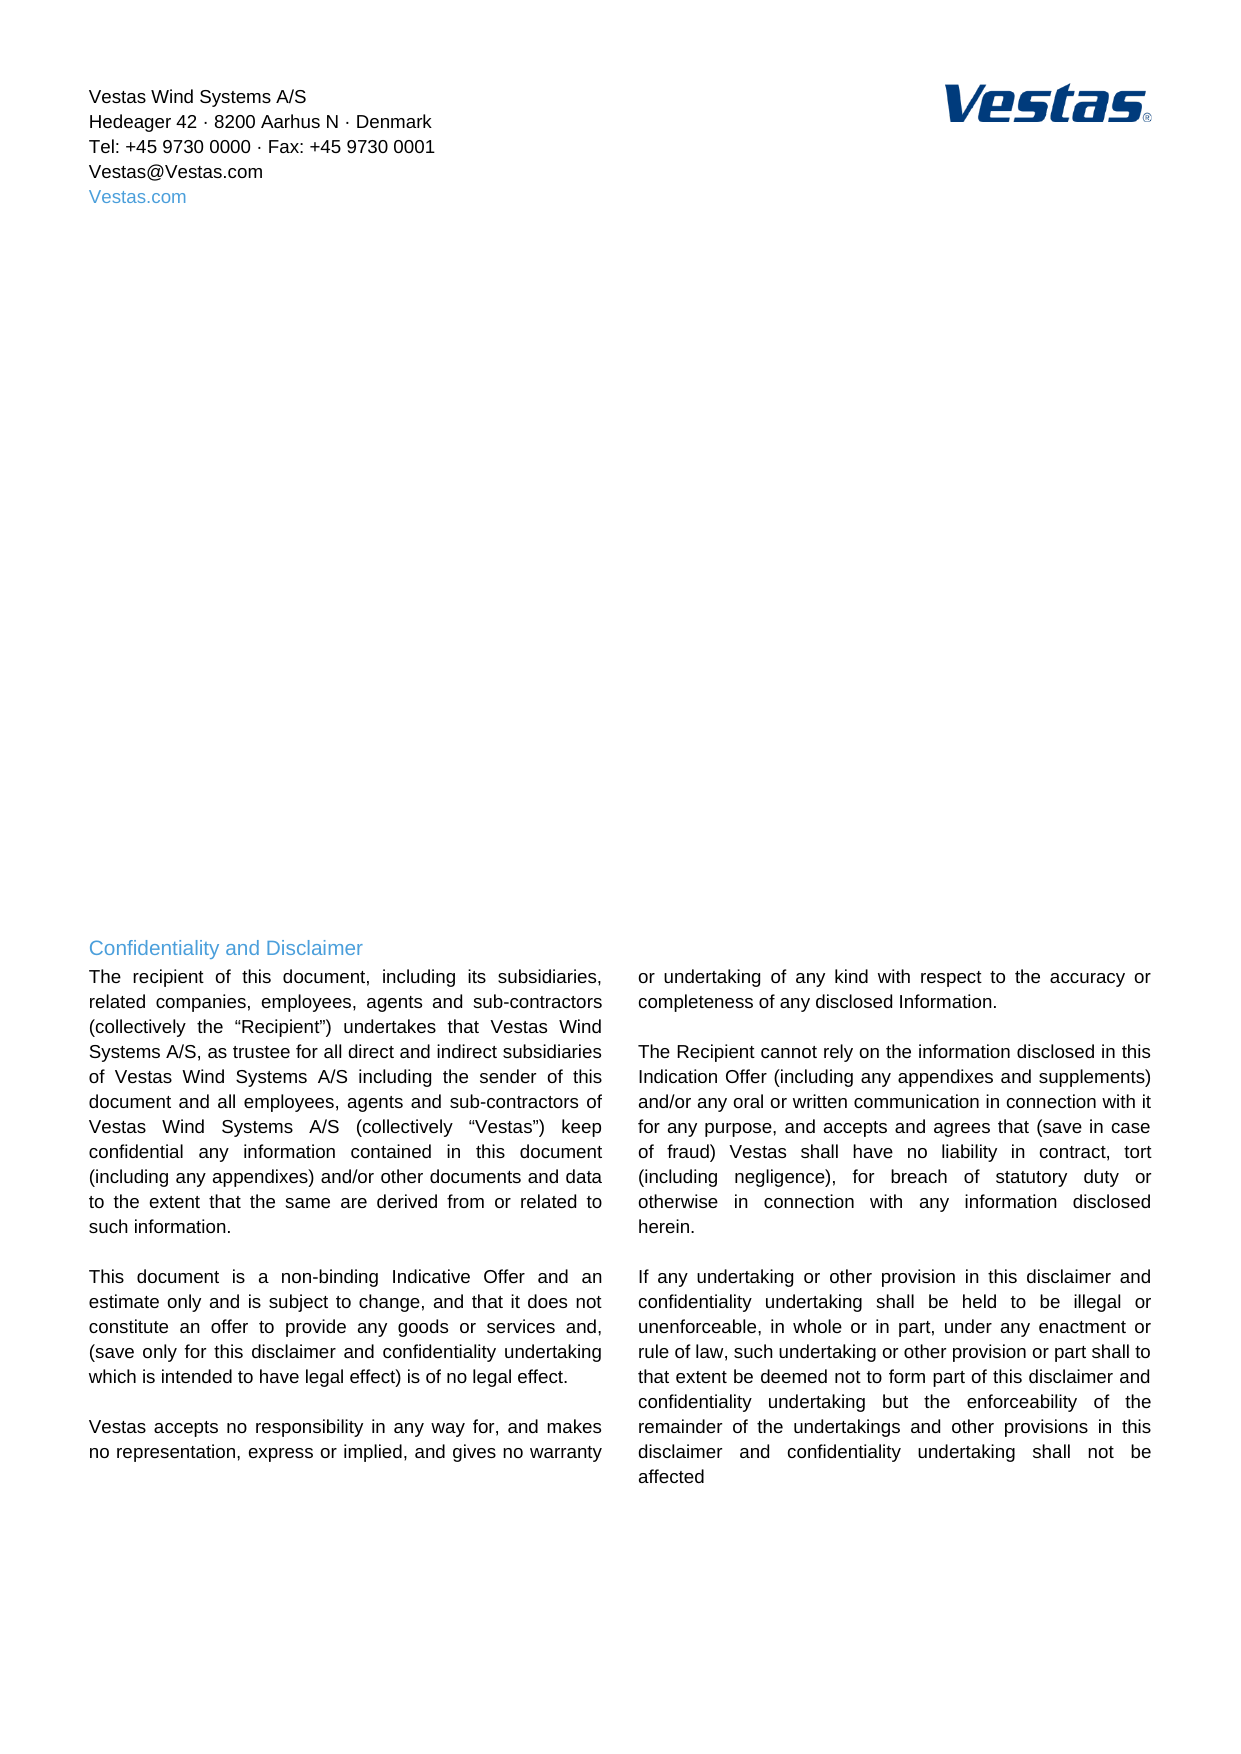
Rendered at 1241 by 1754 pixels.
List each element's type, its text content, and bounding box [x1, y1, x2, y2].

text Vestas accepts no responsibility in any way for, and makes no representation, express or implied, and gives no warranty or undertaking of any kind with respect to the accuracy or completeness of any disclosed Information. [89, 1413, 602, 1463]
text The Recipient cannot rely on the information disclosed in this Indication Offer (including any appendixes and supplements) and/or any oral or written communication in connection with it for any purpose, and accepts and agrees that (save in case of fraud) Vestas shall have no liability in contract, tort (including negligence), for breach of statutory duty or otherwise in connection with any information disclosed herein. [638, 1038, 1152, 1238]
text If any undertaking or other provision in this disclaimer and confidentiality undertaking shall be held to be illegal or unenforceable, in whole or in part, under any enactment or rule of law, such undertaking or other provision or part shall to that extent be deemed not to form part of this disclaimer and confidentiality undertaking but the enforceability of the remainder of the undertakings and other provisions in this disclaimer and confidentiality undertaking shall not be affected [638, 1263, 1152, 1488]
subtitle Confidentiality and Disclaimer [89, 936, 602, 960]
picture [945, 83, 1152, 122]
text This document is a non-binding Indicative Offer and an estimate only and is subject to change, and that it does not constitute an offer to provide any goods or services and, (save only for this disclaimer and confidentiality undertaking which is intended to have legal effect) is of no legal effect. [89, 1263, 602, 1388]
text Vestas accepts no responsibility in any way for, and makes no representation, express or implied, and gives no warranty or undertaking of any kind with respect to the accuracy or completeness of any disclosed Information. [638, 963, 1152, 1013]
text The recipient of this document, including its subsidiaries, related companies, employees, agents and sub-contractors (collectively the “Recipient”) undertakes that Vestas Wind Systems A/S, as trustee for all direct and indirect subsidiaries of Vestas Wind Systems A/S including the sender of this document and all employees, agents and sub-contractors of Vestas Wind Systems A/S (collectively “Vestas”) keep confidential any information contained in this document (including any appendixes) and/or other documents and data to the extent that the same are derived from or related to such information. [89, 963, 602, 1238]
